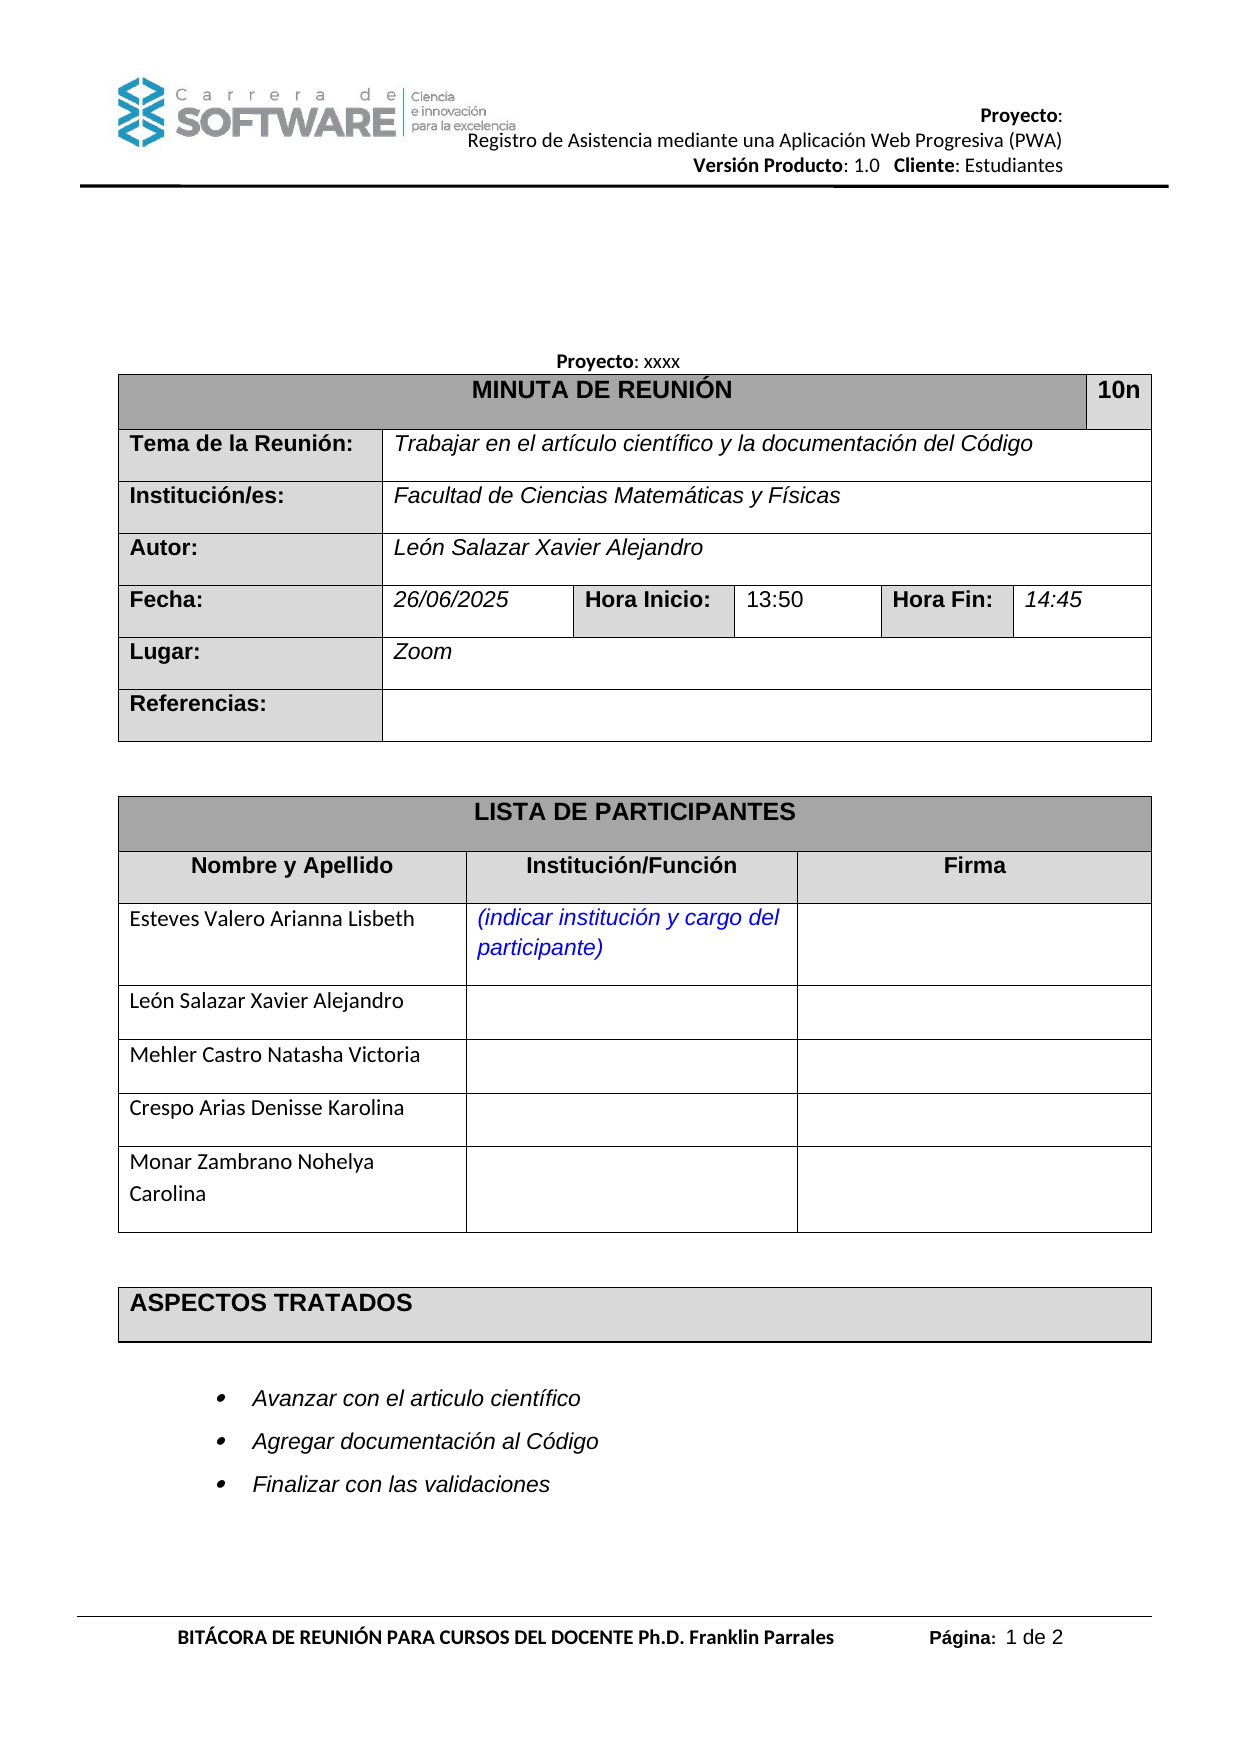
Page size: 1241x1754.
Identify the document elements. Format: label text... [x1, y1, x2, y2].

table_cell Trabajar en el artículo científico y la documentación del Código [383, 430, 1151, 481]
table_cell León Salazar Xavier Alejandro [383, 534, 1151, 585]
table_cell Referencias: [119, 690, 382, 741]
table_cell [798, 1040, 1151, 1092]
table_cell Mehler Castro Natasha Victoria [119, 1040, 466, 1092]
table_cell [798, 986, 1151, 1039]
table_cell Esteves Valero Arianna Lisbeth [119, 904, 466, 985]
table_cell [467, 1094, 797, 1146]
table_header ASPECTOS TRATADOS [119, 1288, 1151, 1341]
list Finalizar con las validaciones [215, 1471, 1063, 1497]
list Avanzar con el articulo científico [215, 1385, 1063, 1412]
table_cell [798, 904, 1151, 985]
table_cell Hora Fin: [882, 586, 1013, 637]
picture [107, 62, 522, 169]
table_cell Tema de la Reunión: [119, 430, 382, 481]
table_cell Institución/Función [467, 852, 797, 903]
table_header MINUTA DE REUNIÓN [119, 375, 1086, 429]
table_cell Zoom [383, 638, 1151, 689]
table_cell Facultad de Ciencias Matemáticas y Físicas [383, 482, 1151, 533]
table_cell [798, 1094, 1151, 1146]
table_cell Hora Inicio: [574, 586, 734, 637]
table_cell Nombre y Apellido [119, 852, 466, 903]
table_cell Firma [798, 852, 1151, 903]
table_cell Institución/es: [119, 482, 382, 533]
table_cell Autor: [119, 534, 382, 585]
table_cell [467, 1040, 797, 1092]
table_cell Lugar: [119, 638, 382, 689]
list Agregar documentación al Código [215, 1428, 1063, 1454]
table_cell [798, 1147, 1151, 1232]
table_cell [467, 1147, 797, 1232]
table_cell Crespo Arias Denisse Karolina [119, 1094, 466, 1146]
table_cell [467, 986, 797, 1039]
table_cell León Salazar Xavier Alejandro [119, 986, 466, 1039]
table_header 10n [1087, 375, 1151, 429]
table_cell 13:50 [735, 586, 881, 637]
table_header LISTA DE PARTICIPANTES [119, 797, 1151, 851]
table_cell (indicar institución y cargo del participante) [467, 904, 797, 985]
table_cell Monar Zambrano Nohelya Carolina [119, 1147, 466, 1232]
table_cell 26/06/2025 [383, 586, 573, 637]
table_cell [383, 690, 1151, 741]
table_cell Fecha: [119, 586, 382, 637]
table_cell 14:45 [1014, 586, 1151, 637]
